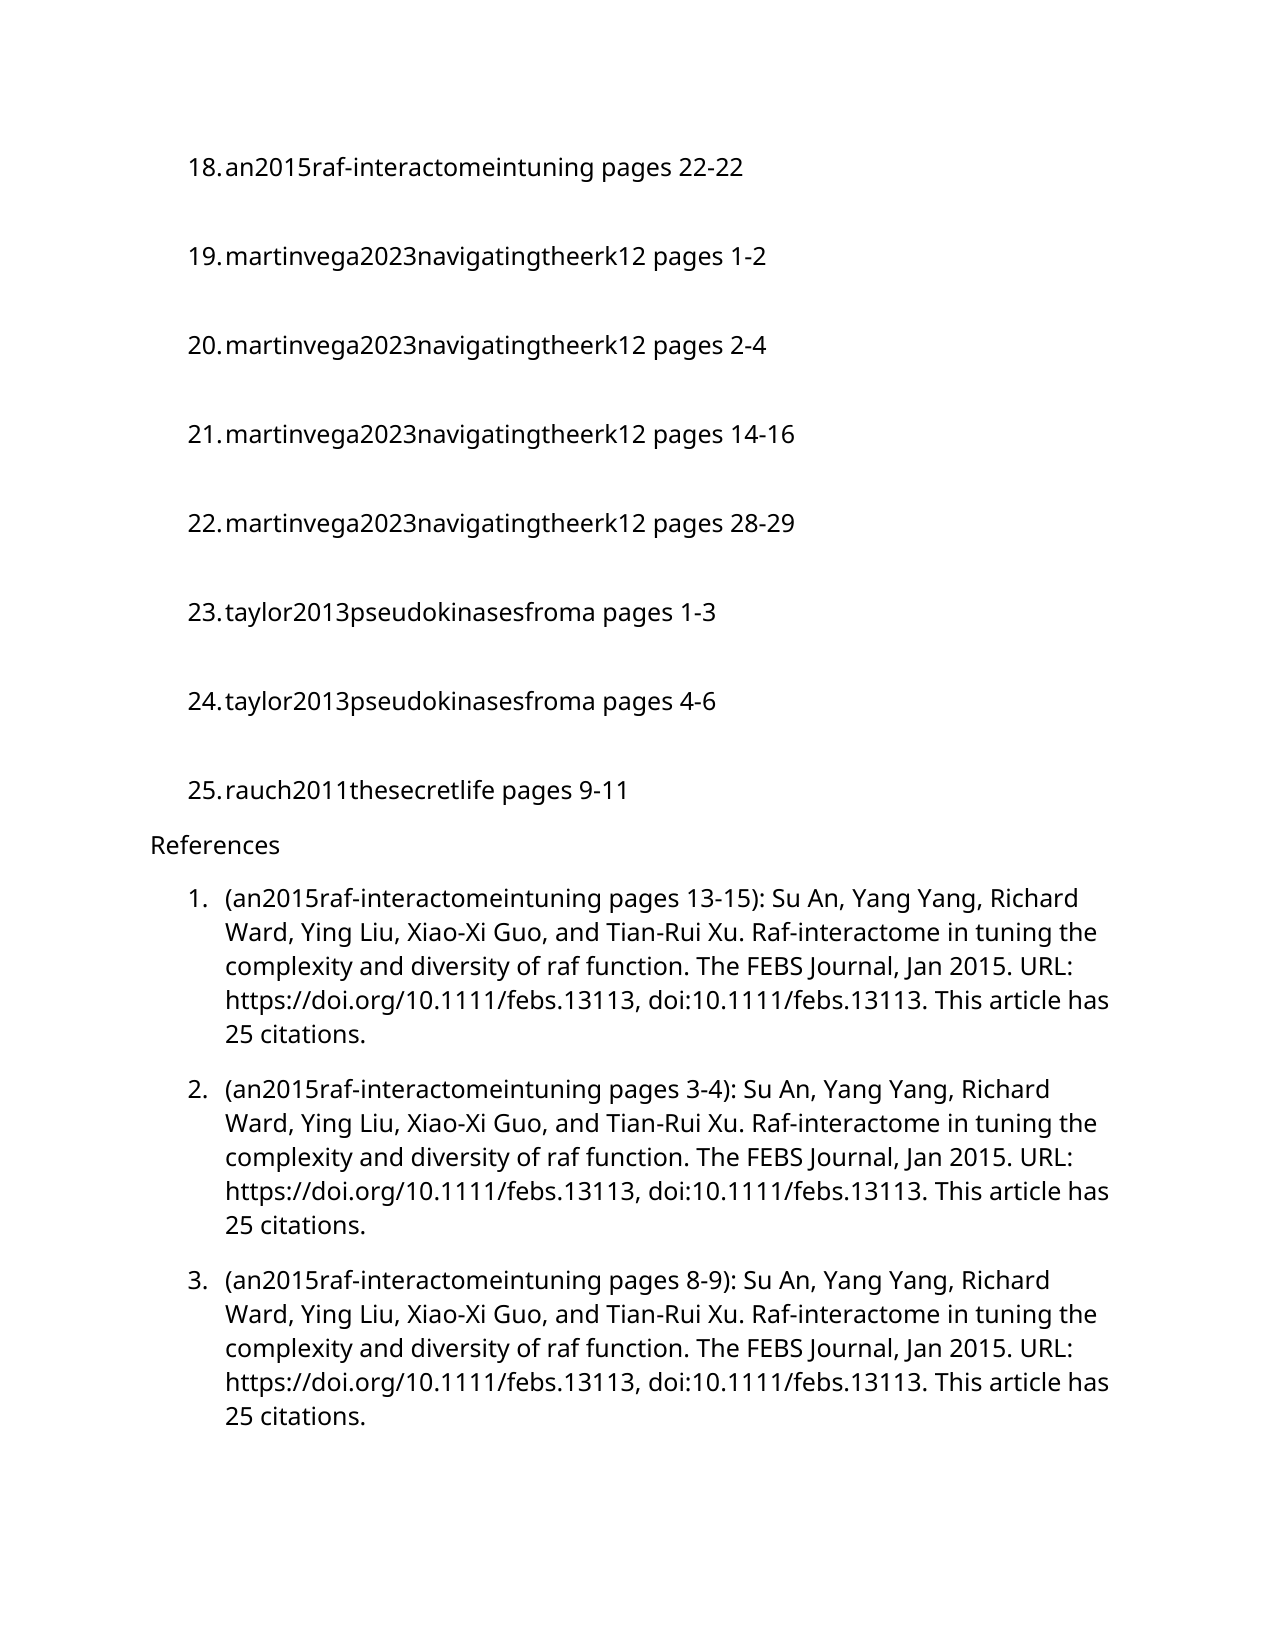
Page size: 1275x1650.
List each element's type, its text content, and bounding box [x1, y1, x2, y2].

list (an2015raf‐interactomeintuning pages 3-4): Su An, Yang Yang, Richard Ward, Ying Liu, Xiao‐Xi Guo, and Tian‐Rui Xu. Raf‐interactome in tuning the complexity and diversity of raf function. The FEBS Journal, Jan 2015. URL: https://doi.org/10.1111/febs.13113, doi:10.1111/febs.13113. This article has 25 citations. [187, 1072, 1125, 1242]
list (an2015raf‐interactomeintuning pages 13-15): Su An, Yang Yang, Richard Ward, Ying Liu, Xiao‐Xi Guo, and Tian‐Rui Xu. Raf‐interactome in tuning the complexity and diversity of raf function. The FEBS Journal, Jan 2015. URL: https://doi.org/10.1111/febs.13113, doi:10.1111/febs.13113. This article has 25 citations. [187, 880, 1125, 1051]
list (an2015raf‐interactomeintuning pages 8-9): Su An, Yang Yang, Richard Ward, Ying Liu, Xiao‐Xi Guo, and Tian‐Rui Xu. Raf‐interactome in tuning the complexity and diversity of raf function. The FEBS Journal, Jan 2015. URL: https://doi.org/10.1111/febs.13113, doi:10.1111/febs.13113. This article has 25 citations. [187, 1263, 1125, 1433]
list taylor2013pseudokinasesfroma pages 4-6 [187, 684, 1125, 752]
list martinvega2023navigatingtheerk12 pages 1-2 [187, 239, 1125, 307]
list martinvega2023navigatingtheerk12 pages 14-16 [187, 417, 1125, 485]
list an2015raf‐interactomeintuning pages 22-22 [187, 150, 1125, 218]
list martinvega2023navigatingtheerk12 pages 28-29 [187, 506, 1125, 574]
list rauch2011thesecretlife pages 9-11 [187, 773, 1125, 807]
list martinvega2023navigatingtheerk12 pages 2-4 [187, 328, 1125, 396]
text References [150, 828, 1125, 862]
list taylor2013pseudokinasesfroma pages 1-3 [187, 595, 1125, 663]
